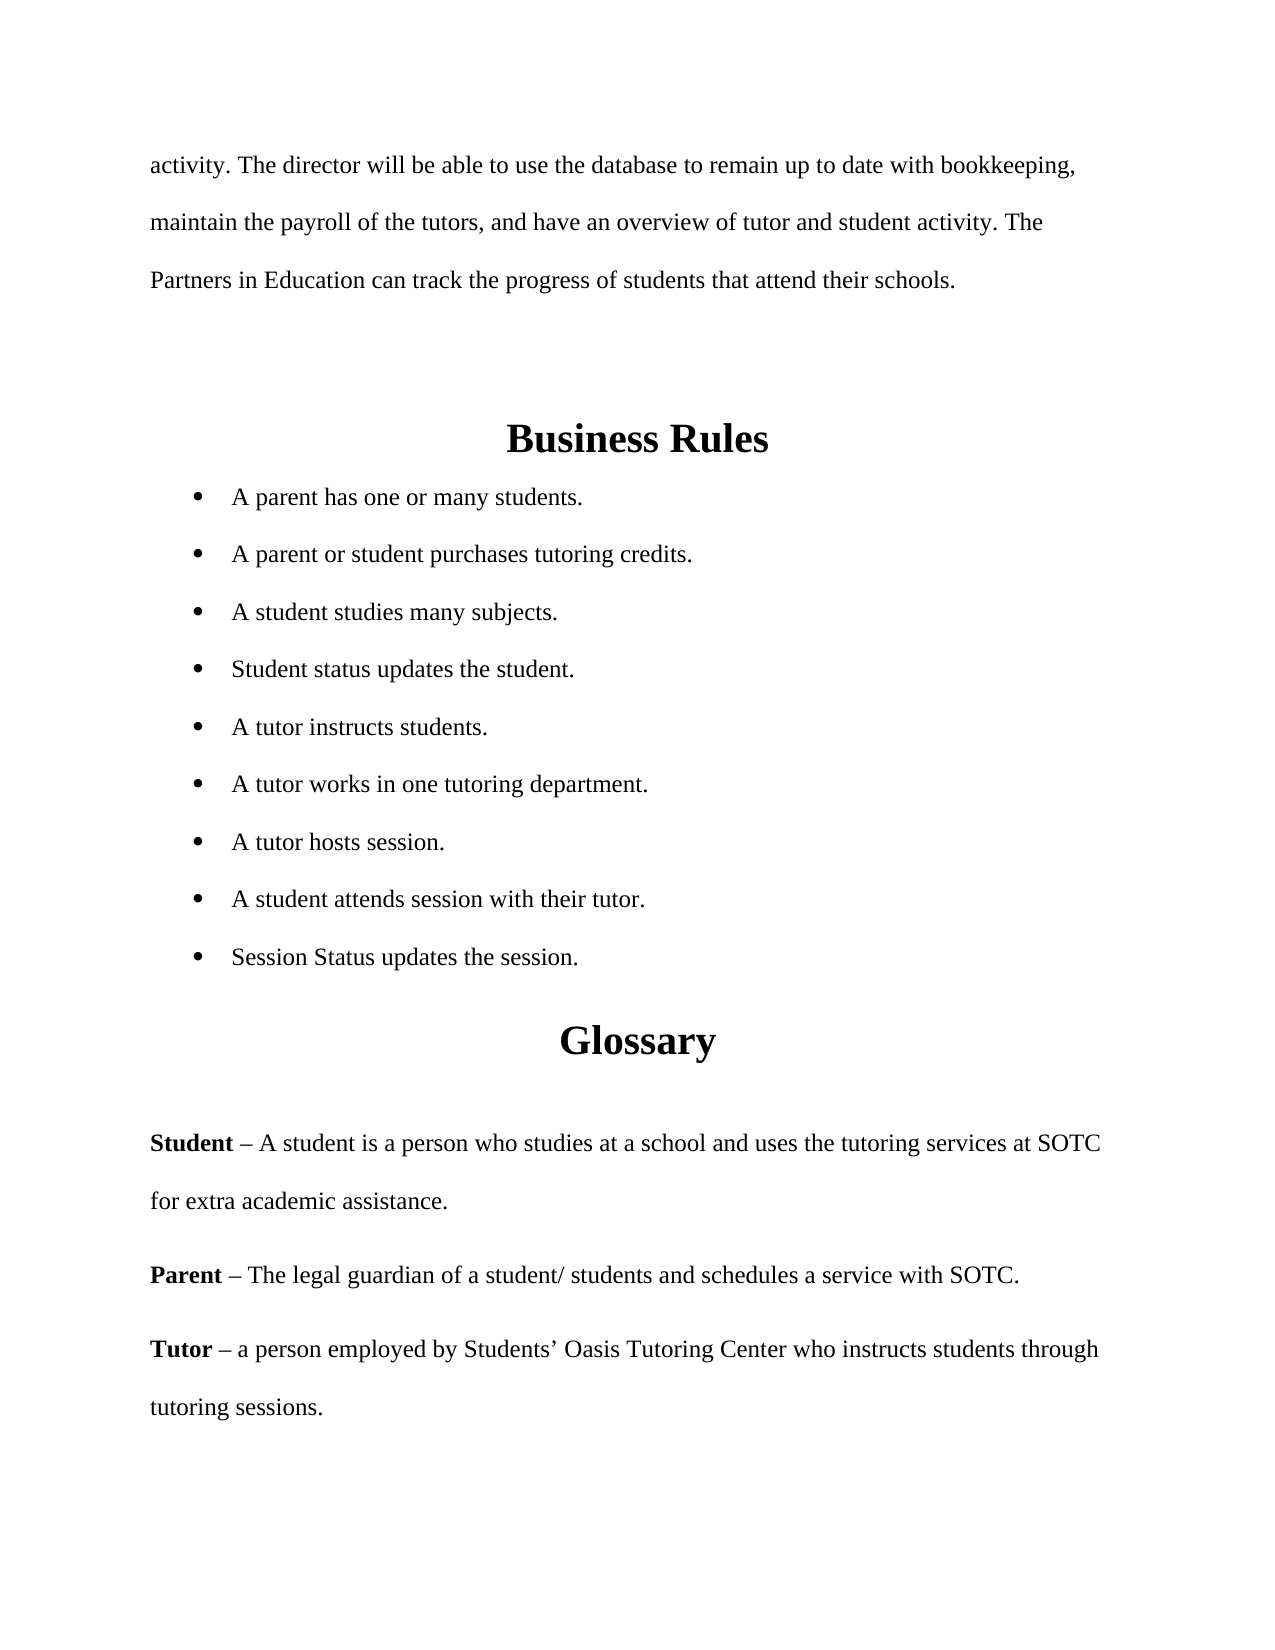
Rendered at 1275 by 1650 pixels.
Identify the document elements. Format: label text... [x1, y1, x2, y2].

list A parent has one or many students. [194, 482, 1125, 510]
list A student studies many subjects. [194, 597, 1125, 625]
list A parent or student purchases tutoring credits. [194, 539, 1125, 568]
list A tutor hosts session. [194, 827, 1125, 855]
text Tutor – a person employed by Students’ Oasis Tutoring Center who instructs students through tutoring sessions. [150, 1334, 1125, 1420]
list A student attends session with their tutor. [194, 884, 1125, 913]
text Glossary [150, 1016, 1125, 1064]
list Student status updates the student. [194, 654, 1125, 683]
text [150, 150, 1125, 294]
list Session Status updates the session. [194, 942, 1125, 970]
text Parent – The legal guardian of a student/ students and schedules a service with SOTC. [150, 1260, 1125, 1289]
text Student – A student is a person who studies at a school and uses the tutoring services at SOTC for extra academic assistance. [150, 1128, 1125, 1214]
list A tutor works in one tutoring department. [194, 769, 1125, 798]
text Business Rules [150, 413, 1125, 461]
list A tutor instructs students. [194, 712, 1125, 740]
